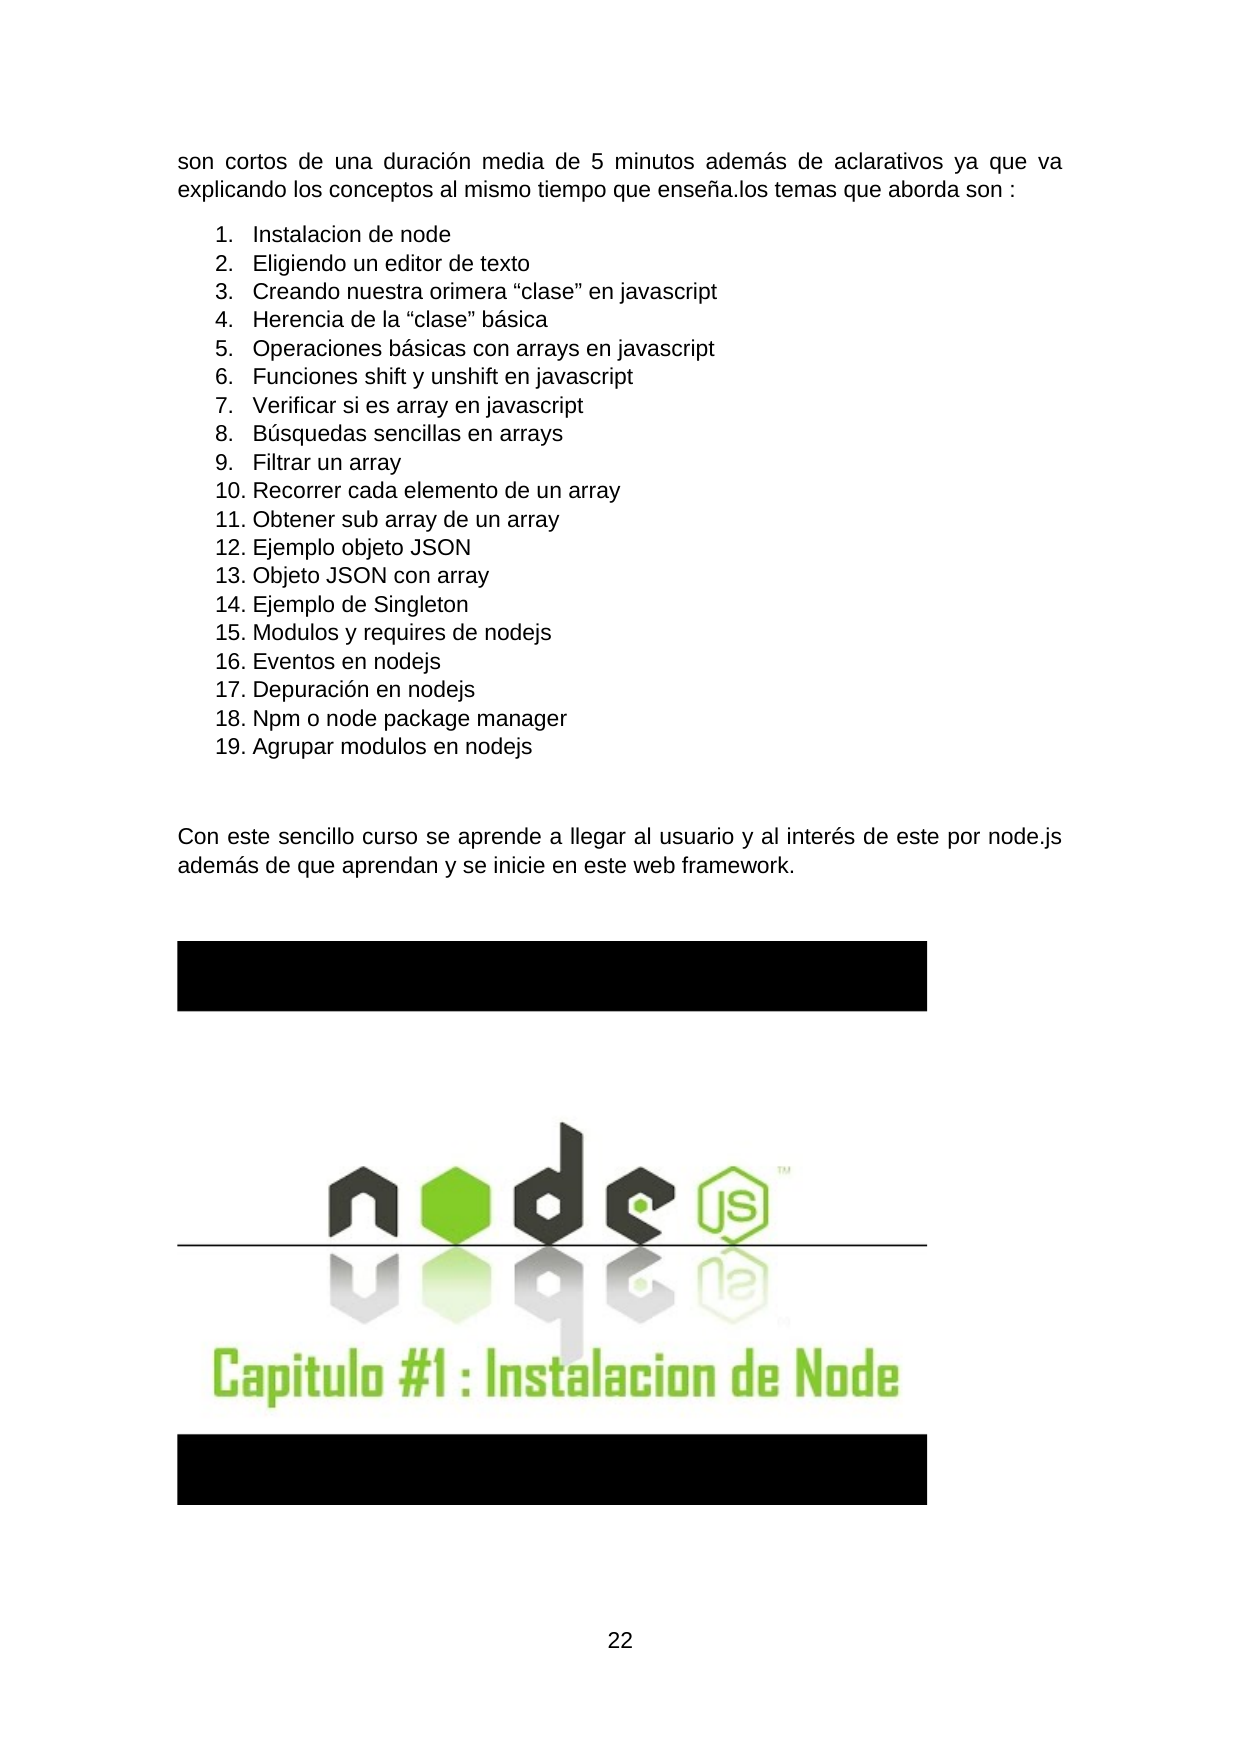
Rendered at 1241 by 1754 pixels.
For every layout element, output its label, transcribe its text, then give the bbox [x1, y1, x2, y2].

list Modulos y requires de nodejs [215, 619, 1063, 646]
list Recorrer cada elemento de un array [215, 477, 1063, 503]
list Creando nuestra orimera “clase” en javascript [215, 278, 1063, 304]
list Eligiendo un editor de texto [215, 249, 1063, 276]
list Agrupar modulos en nodejs [215, 733, 1063, 759]
list Instalacion de node [215, 221, 1063, 247]
list Operaciones básicas con arrays en javascript [215, 335, 1063, 361]
list Verificar si es array en javascript [215, 392, 1063, 418]
list Funciones shift y unshift en javascript [215, 363, 1063, 390]
text Con este sencillo curso se aprende a llegar al usuario y al interés de este por node.js además de que aprendan y se inicie en este web framework. [177, 823, 1063, 878]
list Ejemplo objeto JSON [215, 534, 1063, 560]
list Búsquedas sencillas en arrays [215, 420, 1063, 447]
list Filtrar un array [215, 449, 1063, 475]
list Npm o node package manager [215, 704, 1063, 731]
picture [177, 941, 928, 1505]
list Herencia de la “clase” básica [215, 306, 1063, 333]
list Eventos en nodejs [215, 648, 1063, 674]
list Objeto JSON con array [215, 562, 1063, 589]
list Ejemplo de Singleton [215, 591, 1063, 617]
list Obtener sub array de un array [215, 506, 1063, 532]
list Depuración en nodejs [215, 676, 1063, 702]
